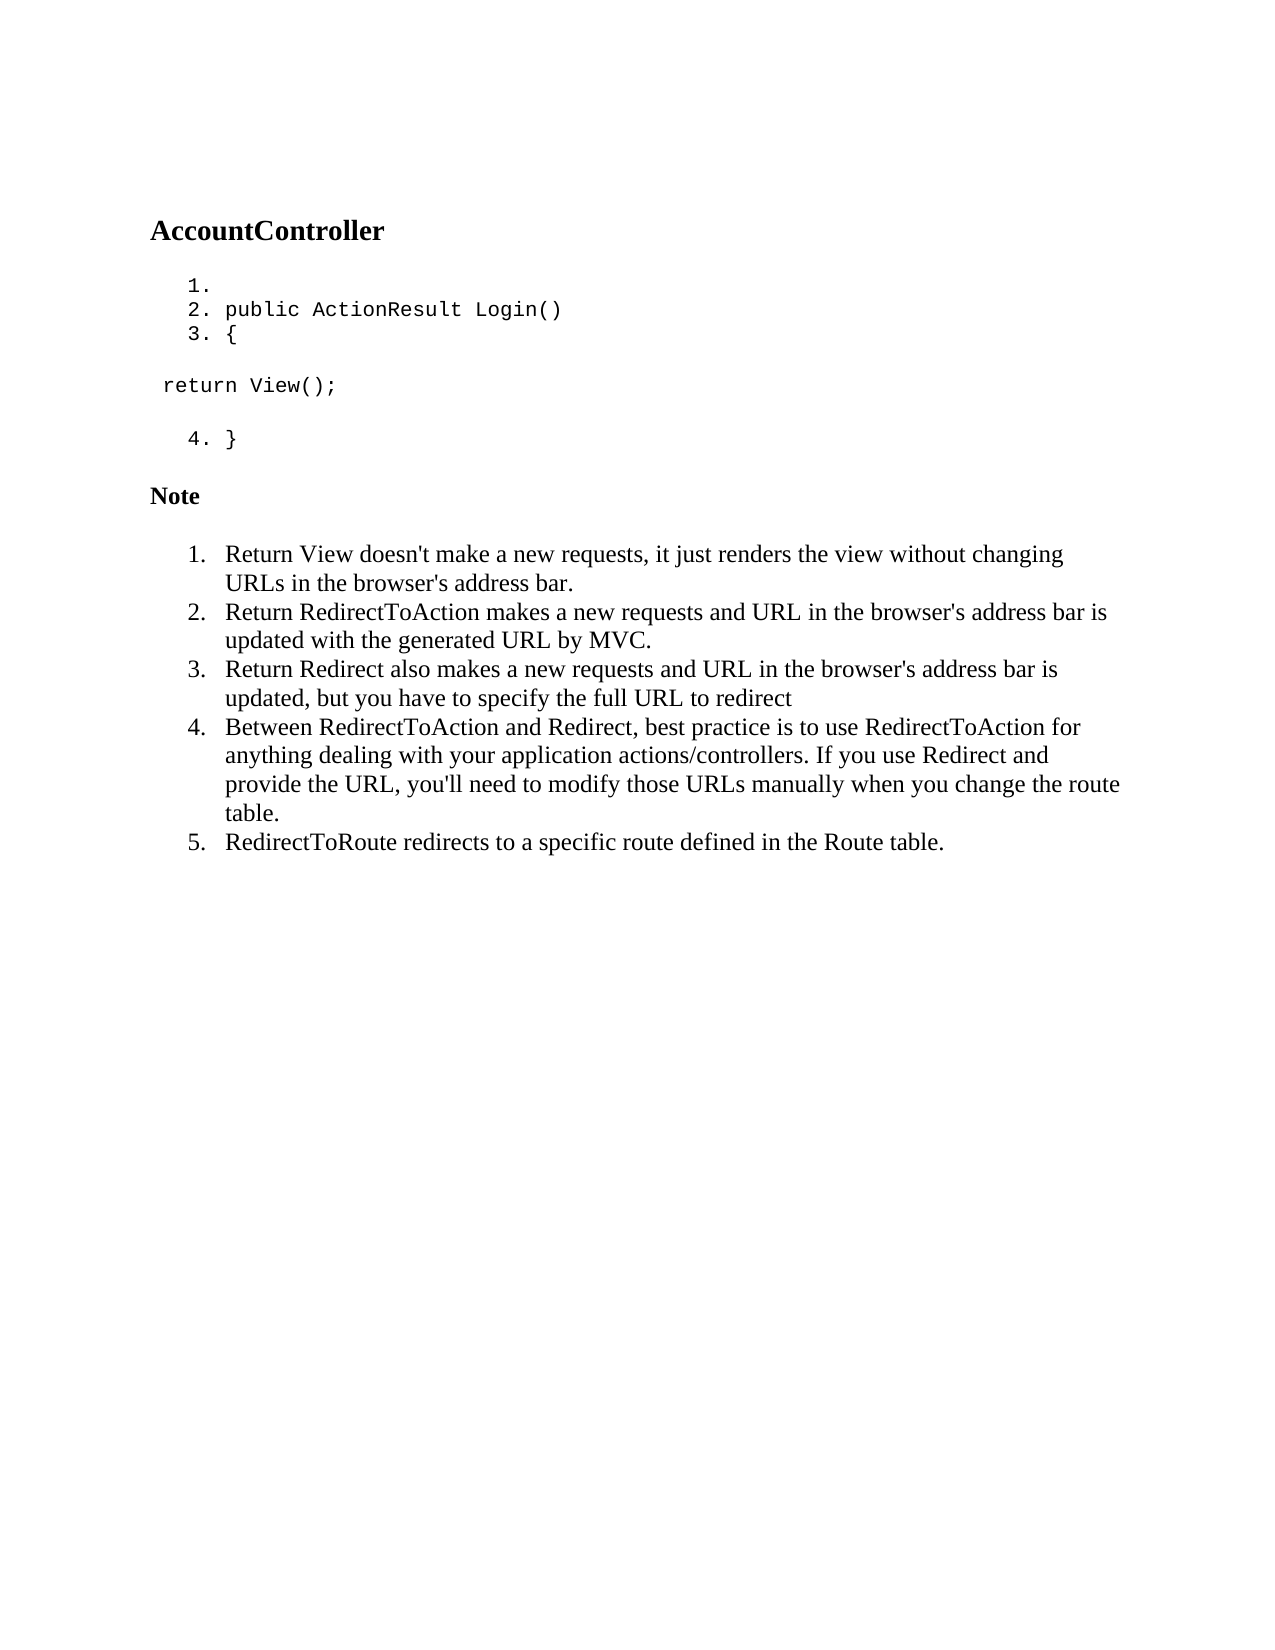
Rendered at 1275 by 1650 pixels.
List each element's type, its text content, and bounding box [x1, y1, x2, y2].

list { [187, 323, 1125, 346]
list Return Redirect also makes a new requests and URL in the browser's address bar is updated, but you have to specify the full URL to redirect [187, 654, 1125, 712]
text Note [150, 481, 1125, 510]
list Between RedirectToAction and Redirect, best practice is to use RedirectToAction for anything dealing with your application actions/controllers. If you use Redirect and provide the URL, you'll need to modify those URLs manually when you change the route table. [187, 712, 1125, 827]
list RedirectToRoute redirects to a specific route defined in the Route table. [187, 827, 1125, 855]
list Return RedirectToAction makes a new requests and URL in the browser's address bar is updated with the generated URL by MVC. [187, 597, 1125, 654]
list Return View doesn't make a new requests, it just renders the view without changing URLs in the browser's address bar. [187, 539, 1125, 597]
text return View(); [150, 376, 1125, 399]
list public ActionResult Login() [187, 299, 1125, 323]
text AccountController [150, 213, 1125, 246]
list } [187, 428, 1125, 452]
